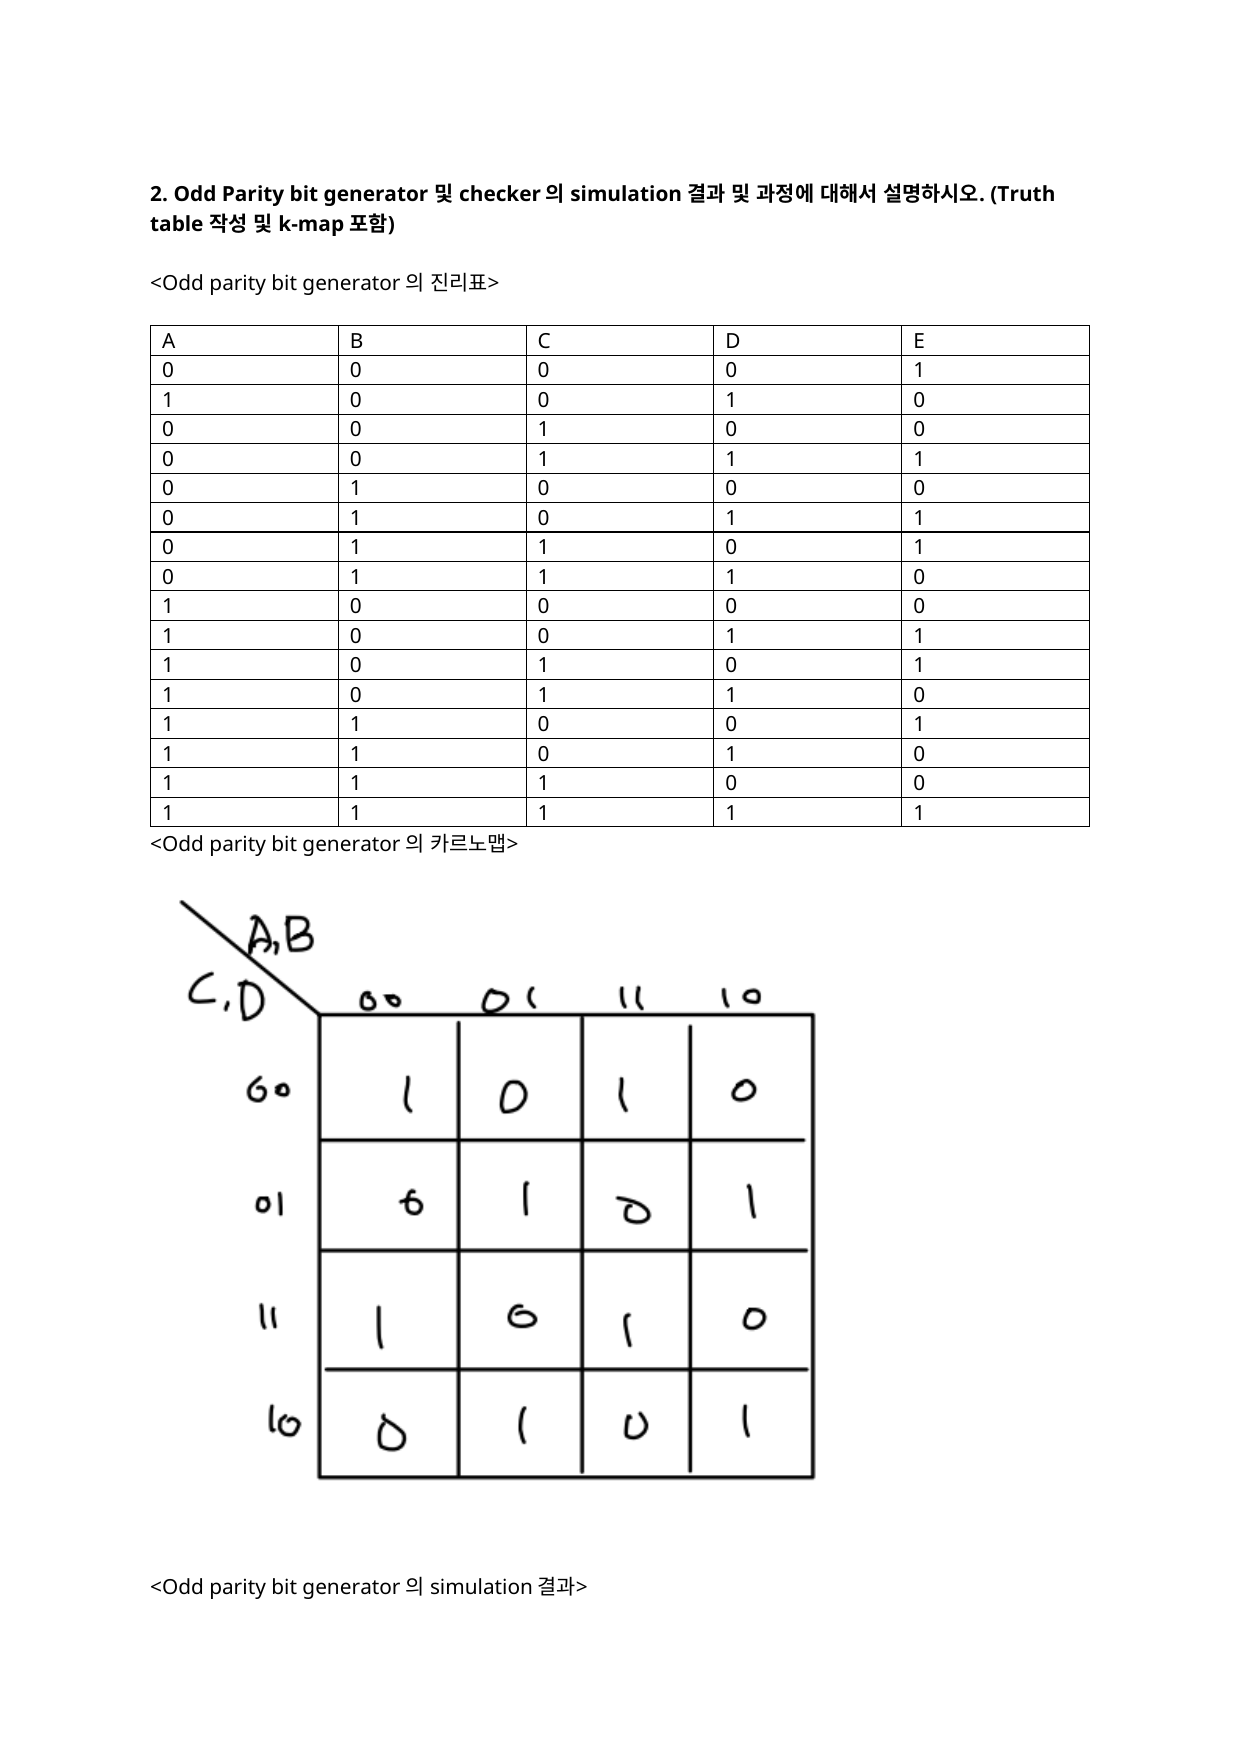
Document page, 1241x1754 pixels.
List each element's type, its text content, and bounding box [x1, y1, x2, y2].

table_cell 0 [151, 444, 338, 472]
table_cell 0 [339, 650, 526, 679]
text <Odd parity bit generator의 카르노맵> [150, 827, 1090, 857]
table_cell 0 [527, 474, 713, 502]
table_cell 1 [527, 415, 713, 443]
table_cell 1 [151, 650, 338, 679]
table_cell 0 [902, 474, 1089, 502]
table_header C [527, 326, 713, 354]
table_cell 0 [902, 562, 1089, 590]
table_cell 0 [527, 385, 713, 413]
table_cell 0 [527, 591, 713, 620]
table_cell 1 [527, 680, 713, 708]
table_cell 1 [151, 768, 338, 797]
table_cell 0 [714, 356, 901, 384]
table_cell 1 [151, 385, 338, 413]
table_header B [339, 326, 526, 354]
table_cell 1 [151, 798, 338, 826]
table_cell 0 [714, 768, 901, 797]
table_cell 1 [902, 503, 1089, 531]
table_cell 0 [339, 385, 526, 413]
table_cell 0 [339, 621, 526, 649]
table_cell 1 [902, 798, 1089, 826]
table_cell 0 [714, 474, 901, 502]
table_cell 0 [527, 709, 713, 738]
table_cell 1 [527, 650, 713, 679]
table_cell 1 [339, 798, 526, 826]
text <Odd parity bit generator의 진리표> [150, 266, 1090, 297]
table_cell 1 [151, 621, 338, 649]
picture [150, 886, 908, 1543]
table_cell 1 [151, 680, 338, 708]
table_cell 1 [902, 356, 1089, 384]
table_cell 0 [902, 415, 1089, 443]
table_cell 0 [151, 503, 338, 531]
table_cell 1 [339, 503, 526, 531]
table_cell 0 [339, 444, 526, 472]
table_cell 1 [902, 533, 1089, 561]
table_cell 1 [151, 739, 338, 767]
table_cell 0 [527, 356, 713, 384]
table_cell 0 [902, 385, 1089, 413]
table_cell 1 [714, 680, 901, 708]
table_cell 0 [339, 680, 526, 708]
text 2. Odd Parity bit generator 및 checker의 simulation 결과 및 과정에 대해서 설명하시오. (Truth table 작성 및 k-map 포함) [150, 177, 1090, 238]
table_cell 1 [527, 444, 713, 472]
table_cell 0 [527, 503, 713, 531]
text <Odd parity bit generator의 simulation결과> [150, 1571, 1090, 1601]
table_cell 1 [339, 474, 526, 502]
table_cell 0 [527, 621, 713, 649]
table_cell 0 [339, 356, 526, 384]
table_cell 0 [714, 533, 901, 561]
table_cell 0 [902, 680, 1089, 708]
table_cell 1 [339, 562, 526, 590]
table_cell 1 [902, 444, 1089, 472]
table_header E [902, 326, 1089, 354]
table_cell 1 [527, 562, 713, 590]
table_header D [714, 326, 901, 354]
table_cell 1 [714, 385, 901, 413]
table_cell 1 [714, 444, 901, 472]
table_cell 1 [902, 709, 1089, 738]
table_cell 1 [151, 591, 338, 620]
table_header A [151, 326, 338, 354]
table_cell 0 [714, 591, 901, 620]
table_cell 1 [527, 533, 713, 561]
table_cell 0 [714, 709, 901, 738]
table_cell 1 [714, 503, 901, 531]
table_cell 0 [714, 415, 901, 443]
table_cell 0 [714, 650, 901, 679]
table_cell 0 [339, 591, 526, 620]
table_cell 1 [714, 739, 901, 767]
table_cell 1 [902, 621, 1089, 649]
table_cell 0 [902, 739, 1089, 767]
table_cell 0 [902, 768, 1089, 797]
table_cell 0 [339, 415, 526, 443]
table_cell 0 [151, 562, 338, 590]
table_cell 1 [339, 768, 526, 797]
table_cell 0 [902, 591, 1089, 620]
table_cell 1 [151, 709, 338, 738]
table_cell 1 [714, 562, 901, 590]
table_cell 0 [151, 474, 338, 502]
table_cell 0 [151, 356, 338, 384]
table_cell 0 [151, 533, 338, 561]
table_cell 1 [714, 798, 901, 826]
table_cell 0 [527, 739, 713, 767]
table_cell 1 [339, 739, 526, 767]
table_cell 1 [339, 533, 526, 561]
table_cell 0 [151, 415, 338, 443]
table_cell 1 [714, 621, 901, 649]
table_cell 1 [902, 650, 1089, 679]
table_cell 1 [527, 768, 713, 797]
table_cell 1 [339, 709, 526, 738]
table_cell 1 [527, 798, 713, 826]
